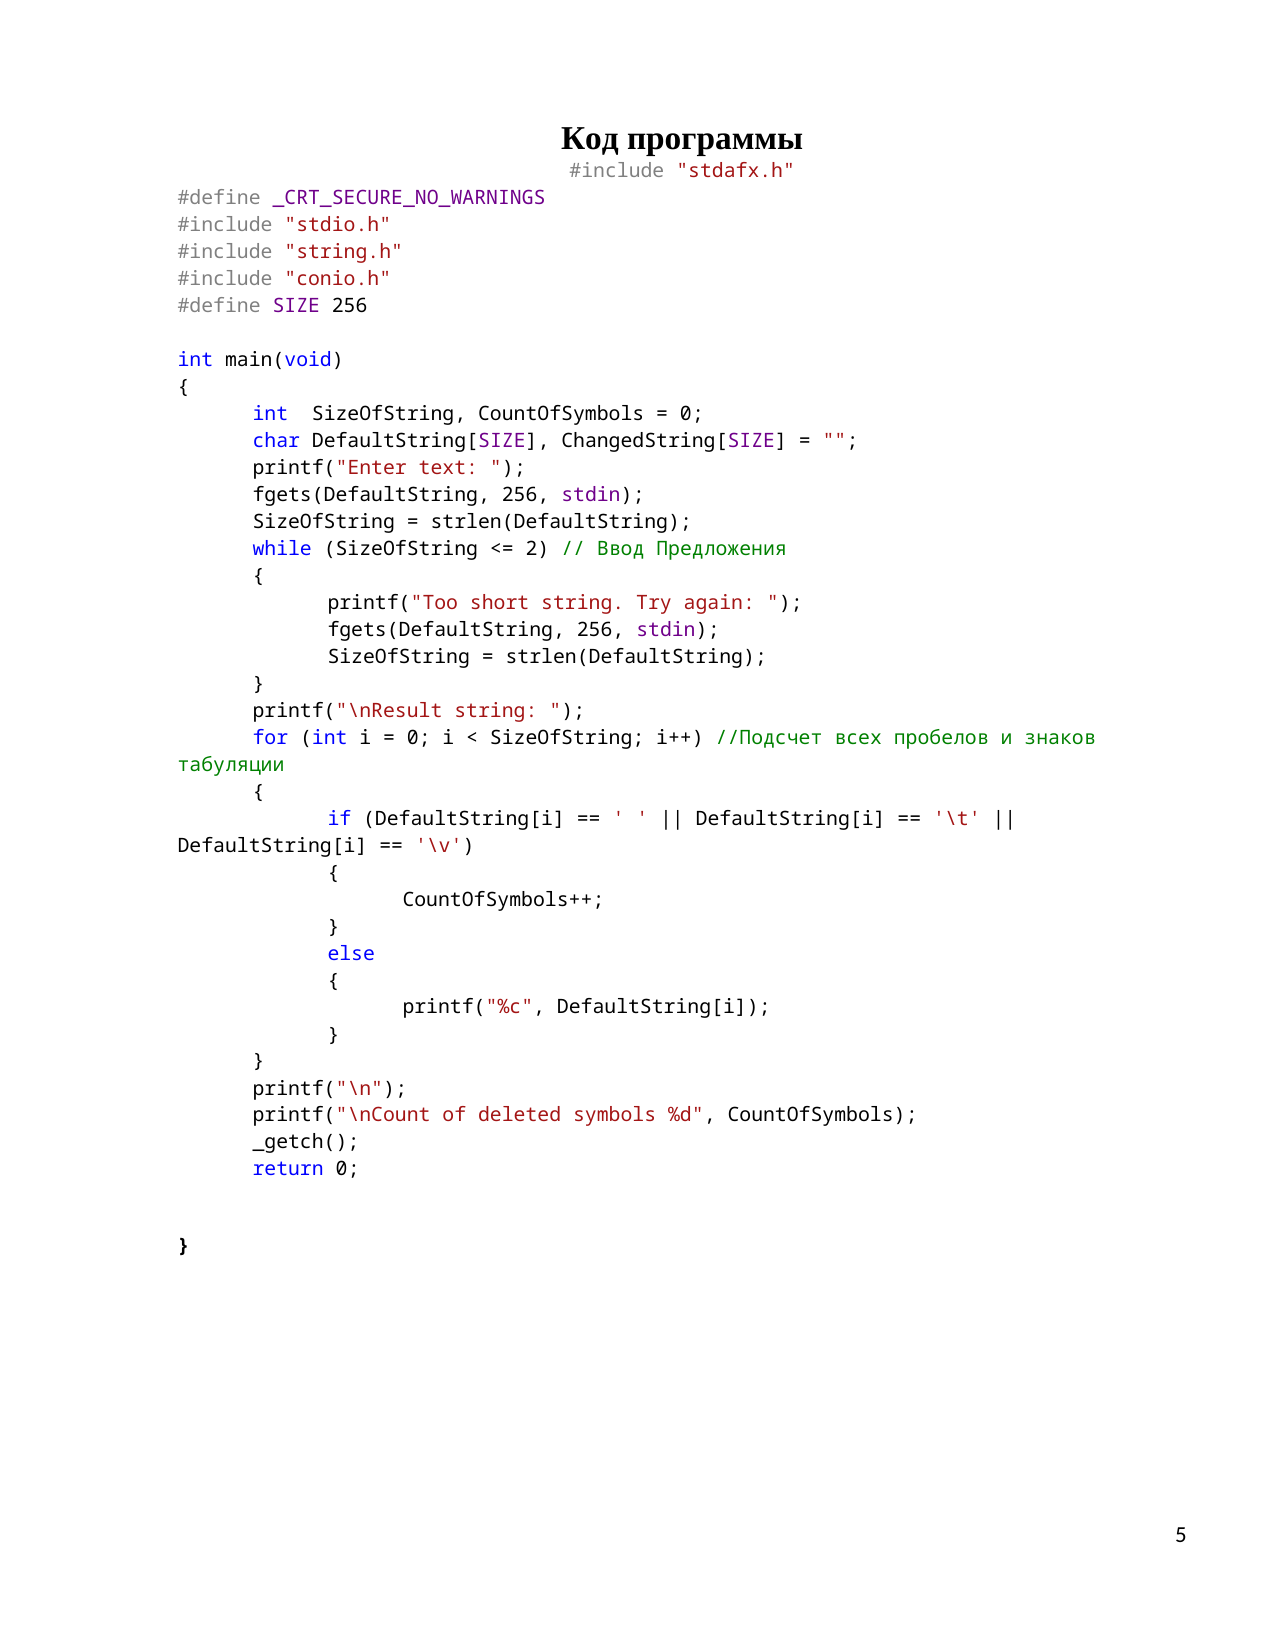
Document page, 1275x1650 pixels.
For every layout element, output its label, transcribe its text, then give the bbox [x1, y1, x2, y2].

text #include "string.h" [177, 237, 1186, 264]
subtitle } [177, 1232, 1186, 1259]
text } [177, 669, 1186, 696]
text } [177, 912, 1186, 939]
text fgets(DefaultString, 256, stdin); [177, 480, 1186, 507]
text SizeOfString = strlen(DefaultString); [177, 507, 1186, 534]
text return 0; [177, 1155, 1186, 1182]
text printf("Too short string. Try again: "); [177, 588, 1186, 615]
text #define SIZE 256 [177, 291, 1186, 318]
text printf("\n"); [177, 1074, 1186, 1101]
text char DefaultString[SIZE], ChangedString[SIZE] = ""; [177, 426, 1186, 453]
text } [177, 1047, 1186, 1074]
text printf("\nResult string: "); [177, 696, 1186, 723]
text for (int i = 0; i < SizeOfString; i++) //Подсчет всех пробелов и знаков табуляции [177, 723, 1186, 777]
text else [177, 939, 1186, 966]
text #include "conio.h" [177, 264, 1186, 291]
text { [177, 858, 1186, 885]
text printf("Enter text: "); [177, 453, 1186, 480]
text int main(void) [177, 345, 1186, 372]
text Код программы #include "stdafx.h" [177, 118, 1186, 183]
text printf("%c", DefaultString[i]); [177, 993, 1186, 1020]
text while (SizeOfString <= 2) // Ввод Предложения [177, 534, 1186, 561]
text #define _CRT_SECURE_NO_WARNINGS [177, 183, 1186, 210]
text printf("\nCount of deleted symbols %d", CountOfSymbols); [177, 1101, 1186, 1128]
text #include "stdio.h" [177, 210, 1186, 237]
text } [177, 1020, 1186, 1047]
text fgets(DefaultString, 256, stdin); [177, 615, 1186, 642]
text { [177, 561, 1186, 588]
text { [177, 966, 1186, 993]
text CountOfSymbols++; [177, 885, 1186, 912]
text _getch(); [177, 1128, 1186, 1155]
text SizeOfString = strlen(DefaultString); [177, 642, 1186, 669]
text { [177, 372, 1186, 399]
text { [177, 777, 1186, 804]
text if (DefaultString[i] == ' ' || DefaultString[i] == '\t' || DefaultString[i] == '\v') [177, 804, 1186, 858]
text int SizeOfString, CountOfSymbols = 0; [177, 399, 1186, 426]
